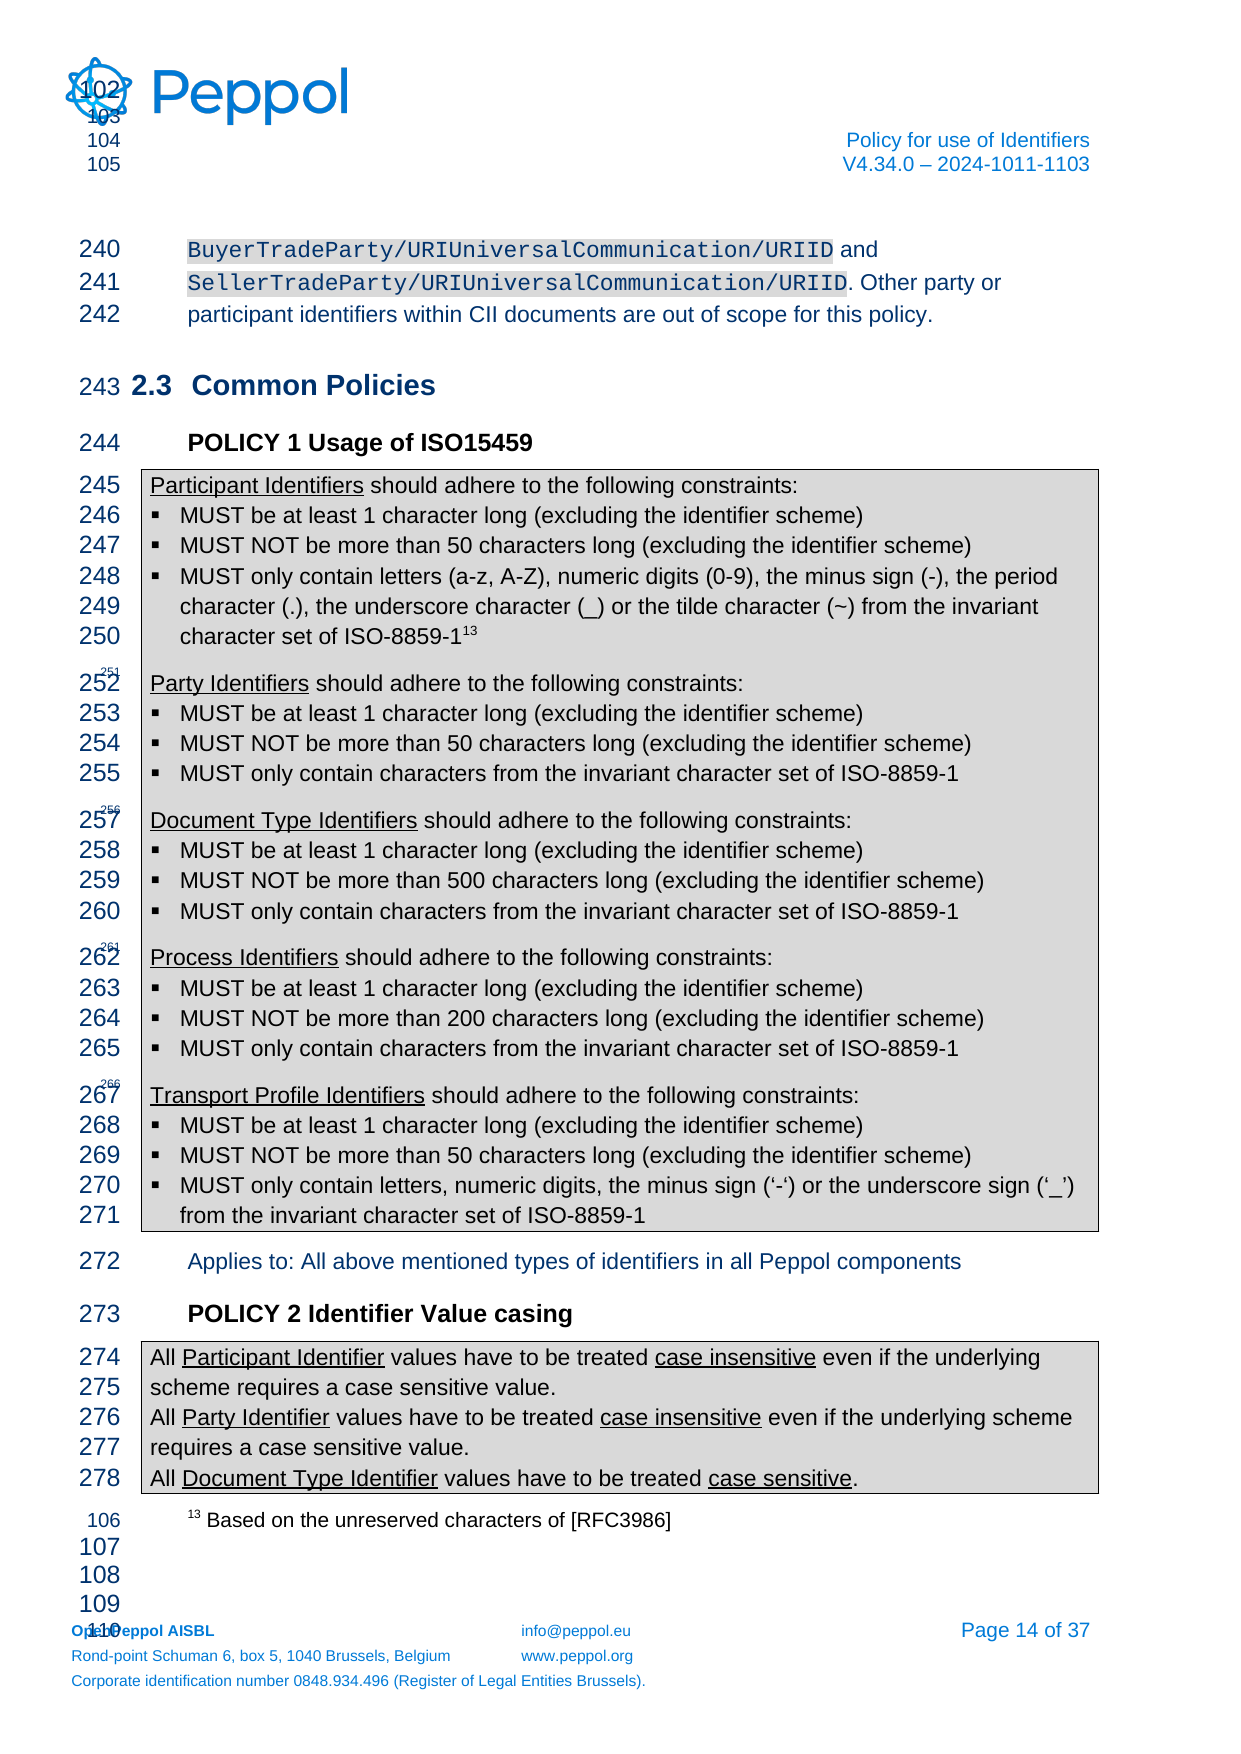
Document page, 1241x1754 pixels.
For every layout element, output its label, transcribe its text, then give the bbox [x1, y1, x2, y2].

text Party Identifiers should adhere to the following constraints: [142, 667, 1098, 696]
subtitle Common Policies [131, 368, 1090, 402]
text POLICY 2 Identifier Value casing [187, 1299, 1090, 1328]
text All Party Identifier values have to be treated case insensitive even if the underlying scheme requires a case sensitive value. [142, 1401, 1098, 1461]
picture [65, 57, 347, 126]
text Participant Identifiers should adhere to the following constraints: [142, 470, 1098, 498]
text POLICY 1 Usage of ISO15459 [187, 428, 1090, 456]
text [187, 236, 1090, 327]
list MUST be at least 1 character long (excluding the identifier scheme) [142, 1109, 1098, 1138]
list MUST only contain characters from the invariant character set of ISO-8859-1 [142, 1032, 1098, 1061]
text Transport Profile Identifiers should adhere to the following constraints: [142, 1078, 1098, 1108]
list MUST only contain characters from the invariant character set of ISO-8859-1 [142, 894, 1098, 924]
list MUST only contain characters from the invariant character set of ISO-8859-1 [142, 757, 1098, 787]
list MUST be at least 1 character long (excluding the identifier scheme) [142, 499, 1098, 529]
list MUST be at least 1 character long (excluding the identifier scheme) [142, 834, 1098, 864]
list MUST be at least 1 character long (excluding the identifier scheme) [142, 697, 1098, 726]
list MUST NOT be more than 50 characters long (excluding the identifier scheme) [142, 727, 1098, 757]
text Process Identifiers should adhere to the following constraints: [142, 941, 1098, 971]
text Applies to: All above mentioned types of identifiers in all Peppol components [187, 1248, 1090, 1275]
list MUST NOT be more than 200 characters long (excluding the identifier scheme) [142, 1002, 1098, 1031]
list MUST be at least 1 character long (excluding the identifier scheme) [142, 971, 1098, 1001]
text Document Type Identifiers should adhere to the following constraints: [142, 804, 1098, 833]
list MUST NOT be more than 500 characters long (excluding the identifier scheme) [142, 864, 1098, 894]
list MUST NOT be more than 50 characters long (excluding the identifier scheme) [142, 529, 1098, 559]
list MUST NOT be more than 50 characters long (excluding the identifier scheme) [142, 1139, 1098, 1168]
text All Document Type Identifier values have to be treated case sensitive. [142, 1461, 1098, 1493]
list MUST only contain letters, numeric digits, the minus sign (‘-‘) or the underscore sign (‘_’) from the invariant character set of ISO-8859-1 [142, 1169, 1098, 1231]
text All Participant Identifier values have to be treated case insensitive even if the underlying scheme requires a case sensitive value. [142, 1342, 1098, 1400]
list MUST only contain letters (a-z, A-Z), numeric digits (0-9), the minus sign (-), the period character (.), the underscore character (_) or the tilde character (~) from the invariant character set of ISO-8859-1 [142, 559, 1098, 649]
